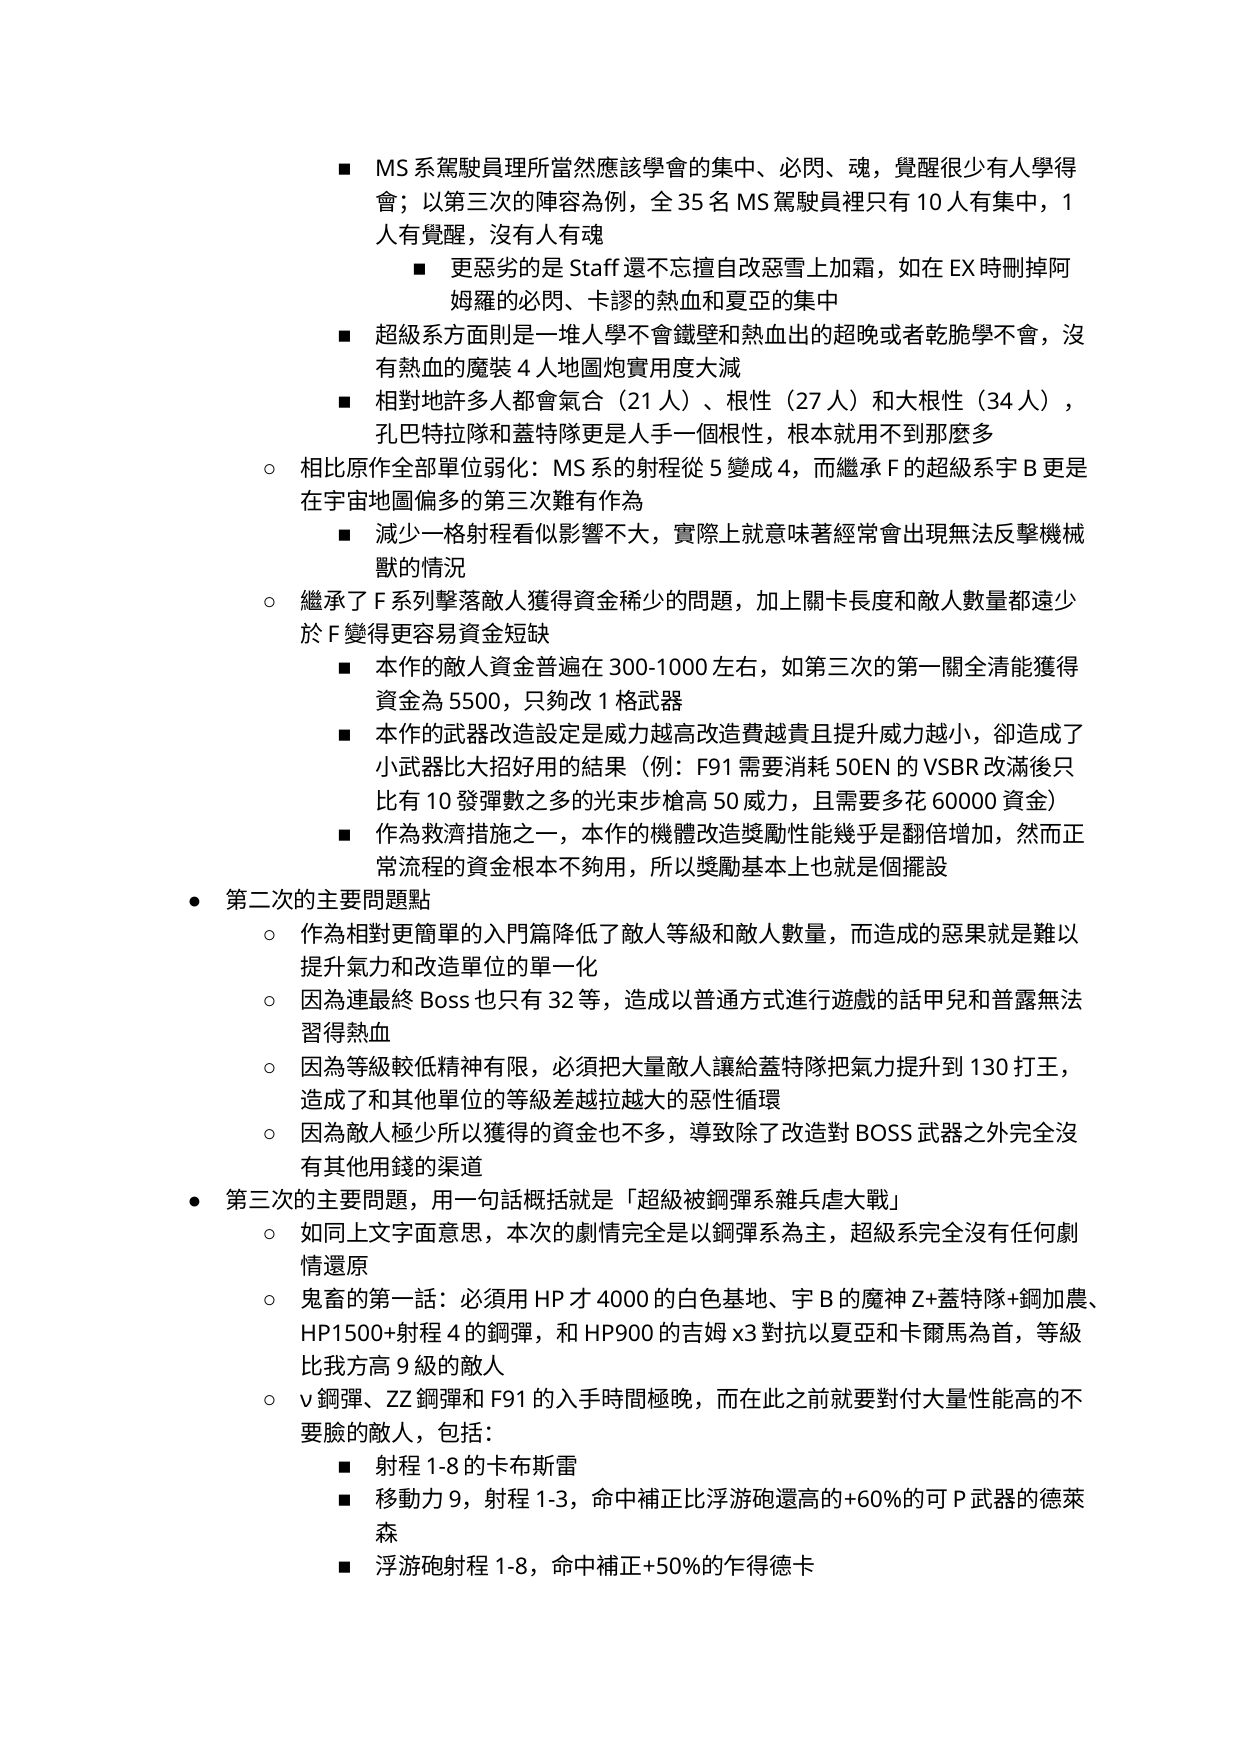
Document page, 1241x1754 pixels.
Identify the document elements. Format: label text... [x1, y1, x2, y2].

list 第三次的主要問題，用一句話概括就是「超級被鋼彈系雜兵虐大戰」 [187, 1182, 1090, 1215]
list 本作的敵人資金普遍在300-1000左右，如第三次的第一關全清能獲得資金為5500，只夠改1格武器 [337, 649, 1090, 716]
list 因為連最終Boss也只有32等，造成以普通方式進行遊戲的話甲兒和普露無法習得熱血 [262, 982, 1090, 1048]
list 相比原作全部單位弱化：MS系的射程從5變成4，而繼承F的超級系宇B更是在宇宙地圖偏多的第三次難有作為 [262, 449, 1090, 516]
list 移動力9，射程1-3，命中補正比浮游砲還高的+60%的可P武器的德萊森 [337, 1481, 1090, 1548]
list 作為相對更簡單的入門篇降低了敵人等級和敵人數量，而造成的惡果就是難以提升氣力和改造單位的單一化 [262, 916, 1090, 982]
list 更惡劣的是Staff還不忘擅自改惡雪上加霜，如在EX時刪掉阿姆羅的必閃、卡謬的熱血和夏亞的集中 [412, 250, 1090, 316]
list 第二次的主要問題點 [187, 882, 1090, 916]
list 如同上文字面意思，本次的劇情完全是以鋼彈系為主，超級系完全沒有任何劇情還原 [262, 1215, 1090, 1281]
list 因為敵人極少所以獲得的資金也不多，導致除了改造對BOSS武器之外完全沒有其他用錢的渠道 [262, 1115, 1090, 1182]
list 減少一格射程看似影響不大，實際上就意味著經常會出現無法反擊機械獸的情況 [337, 516, 1090, 583]
list 作為救濟措施之一，本作的機體改造獎勵性能幾乎是翻倍增加，然而正常流程的資金根本不夠用，所以獎勵基本上也就是個擺設 [337, 816, 1090, 882]
list ν鋼彈、ZZ鋼彈和F91的入手時間極晚，而在此之前就要對付大量性能高的不要臉的敵人，包括： [262, 1381, 1090, 1448]
list 浮游砲射程1-8，命中補正+50%的乍得德卡 [337, 1548, 1090, 1581]
list 相對地許多人都會氣合（21人）、根性（27人）和大根性（34人），孔巴特拉隊和蓋特隊更是人手一個根性，根本就用不到那麼多 [337, 383, 1090, 449]
list 繼承了F系列擊落敵人獲得資金稀少的問題，加上關卡長度和敵人數量都遠少於F變得更容易資金短缺 [262, 583, 1090, 649]
list 超級系方面則是一堆人學不會鐵壁和熱血出的超晚或者乾脆學不會，沒有熱血的魔裝4人地圖炮實用度大減 [337, 316, 1090, 383]
list 鬼畜的第一話：必須用HP才4000的白色基地、宇B的魔神Z+蓋特隊+鋼加農、HP1500+射程4的鋼彈，和HP900的吉姆x3對抗以夏亞和卡爾馬為首，等級比我方高9級的敵人 [262, 1281, 1090, 1381]
list 射程1-8的卡布斯雷 [337, 1448, 1090, 1481]
list MS系駕駛員理所當然應該學會的集中、必閃、魂，覺醒很少有人學得會；以第三次的陣容為例，全35名MS駕駛員裡只有10人有集中，1人有覺醒，沒有人有魂 [337, 150, 1090, 250]
list 本作的武器改造設定是威力越高改造費越貴且提升威力越小，卻造成了小武器比大招好用的結果（例：F91需要消耗50EN的VSBR改滿後只比有10發彈數之多的光束步槍高50威力，且需要多花60000資金） [337, 716, 1090, 816]
list 因為等級較低精神有限，必須把大量敵人讓給蓋特隊把氣力提升到130打王，造成了和其他單位的等級差越拉越大的惡性循環 [262, 1048, 1090, 1115]
